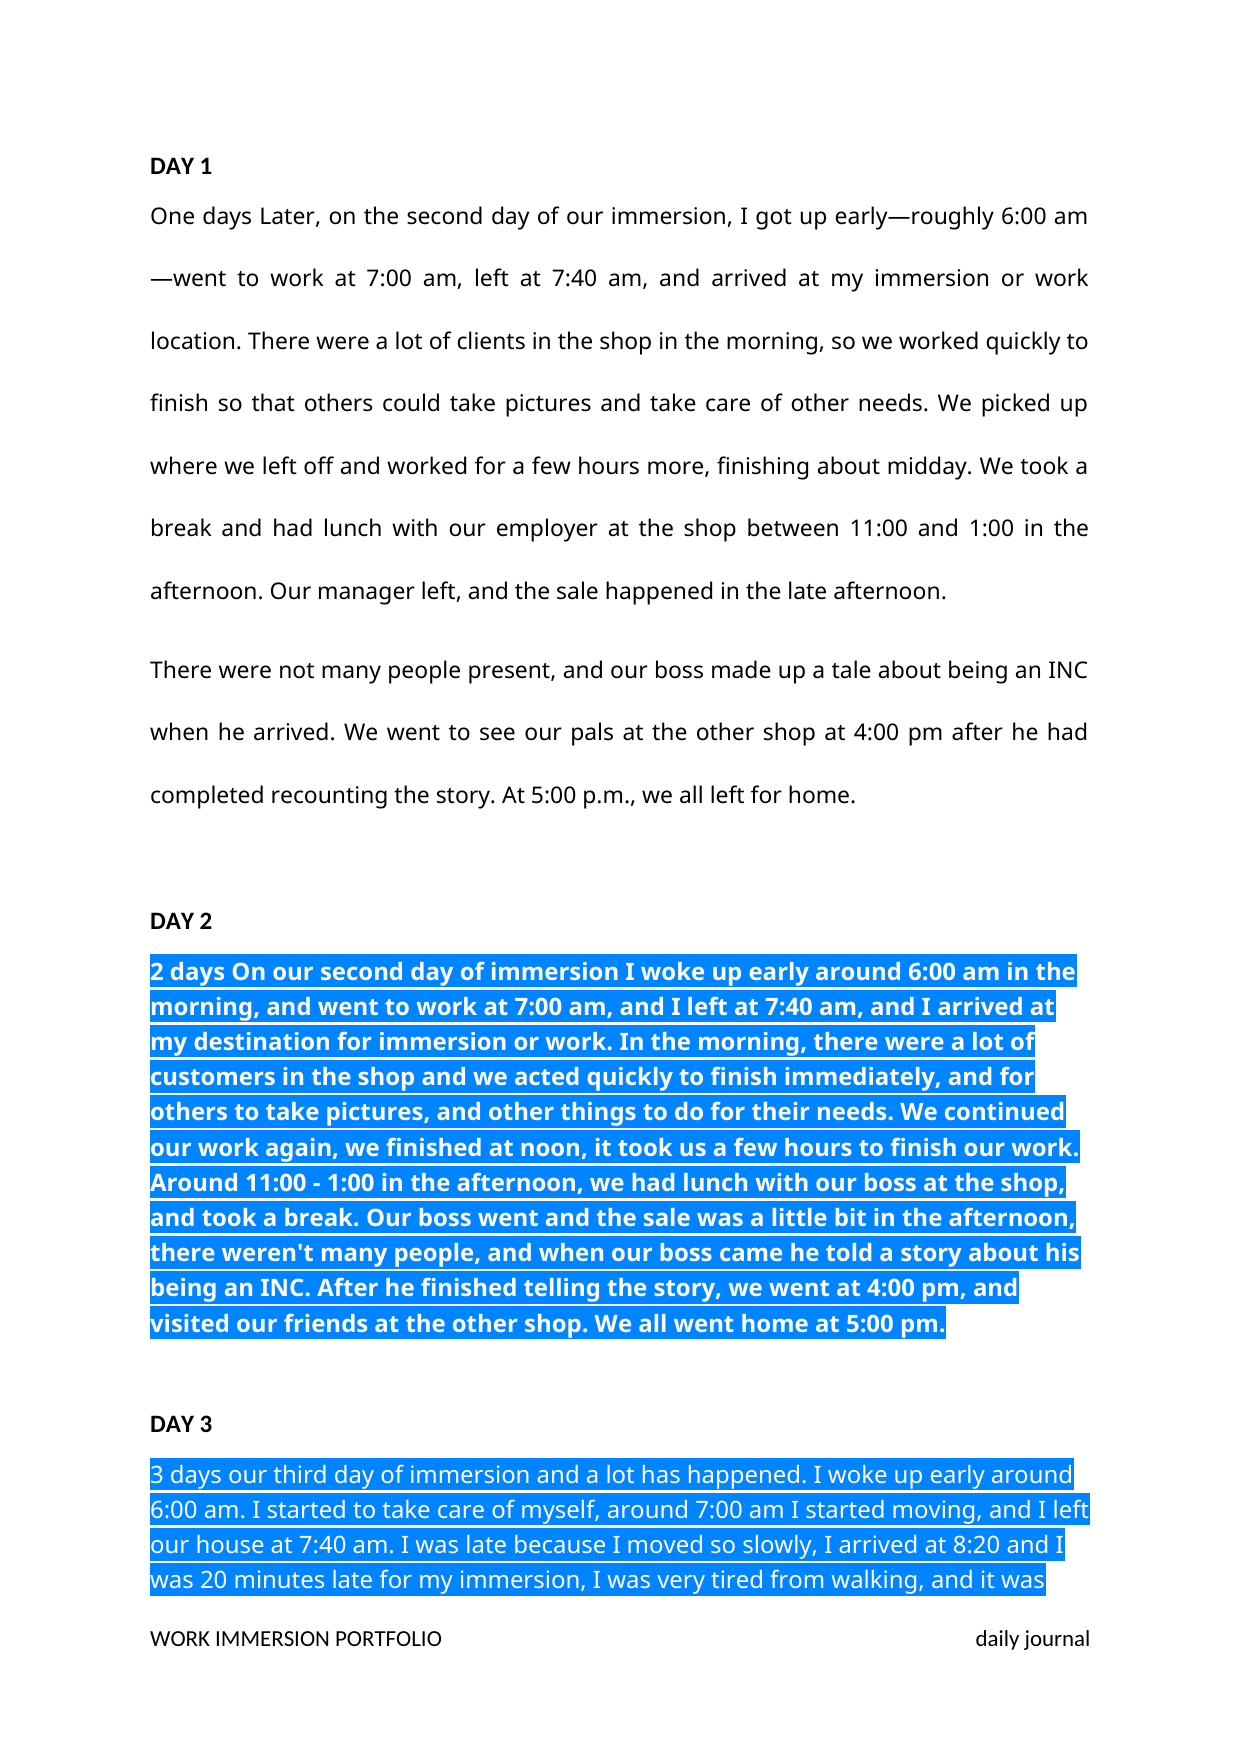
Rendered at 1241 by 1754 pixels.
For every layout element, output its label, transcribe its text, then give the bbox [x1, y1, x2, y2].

text DAY 2 [150, 905, 1090, 935]
text There were not many people present, and our boss made up a tale about being an INC when he arrived. We went to see our pals at the other shop at 4:00 pm after he had completed recounting the story. At 5:00 p.m., we all left for home. [150, 654, 1090, 810]
text One days Later, on the second day of our immersion, I got up early—roughly 6:00 am—went to work at 7:00 am, left at 7:40 am, and arrived at my immersion or work location. There were a lot of clients in the shop in the morning, so we worked quickly to finish so that others could take pictures and take care of other needs. We picked up where we left off and worked for a few hours more, finishing about midday. We took a break and had lunch with our employer at the shop between 11:00 and 1:00 in the afternoon. Our manager left, and the sale happened in the late afternoon. [150, 199, 1090, 606]
text DAY 1 [150, 150, 1090, 181]
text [150, 1525, 1090, 1596]
text DAY 3 [150, 1408, 1090, 1438]
text 2 days On our second day of immersion I woke up early around 6:00 am in the morning, and went to work at 7:00 am, and I left at 7:40 am, and I arrived at my destination for immersion or work. In the morning, there were a lot of customers in the shop and we acted quickly to finish immediately, and for others to take pictures, and other things to do for their needs. We continued our work again, we finished at noon, it took us a few hours to finish our work. Around 11:00 - 1:00 in the afternoon, we had lunch with our boss at the shop, and took a break. Our boss went and the sale was a little bit in the afternoon, there weren't many people, and when our boss came he told a story about his being an INC. After he finished telling the story, we went at 4:00 pm, and visited our friends at the other shop. We all went home at 5:00 pm. [150, 954, 1090, 1339]
